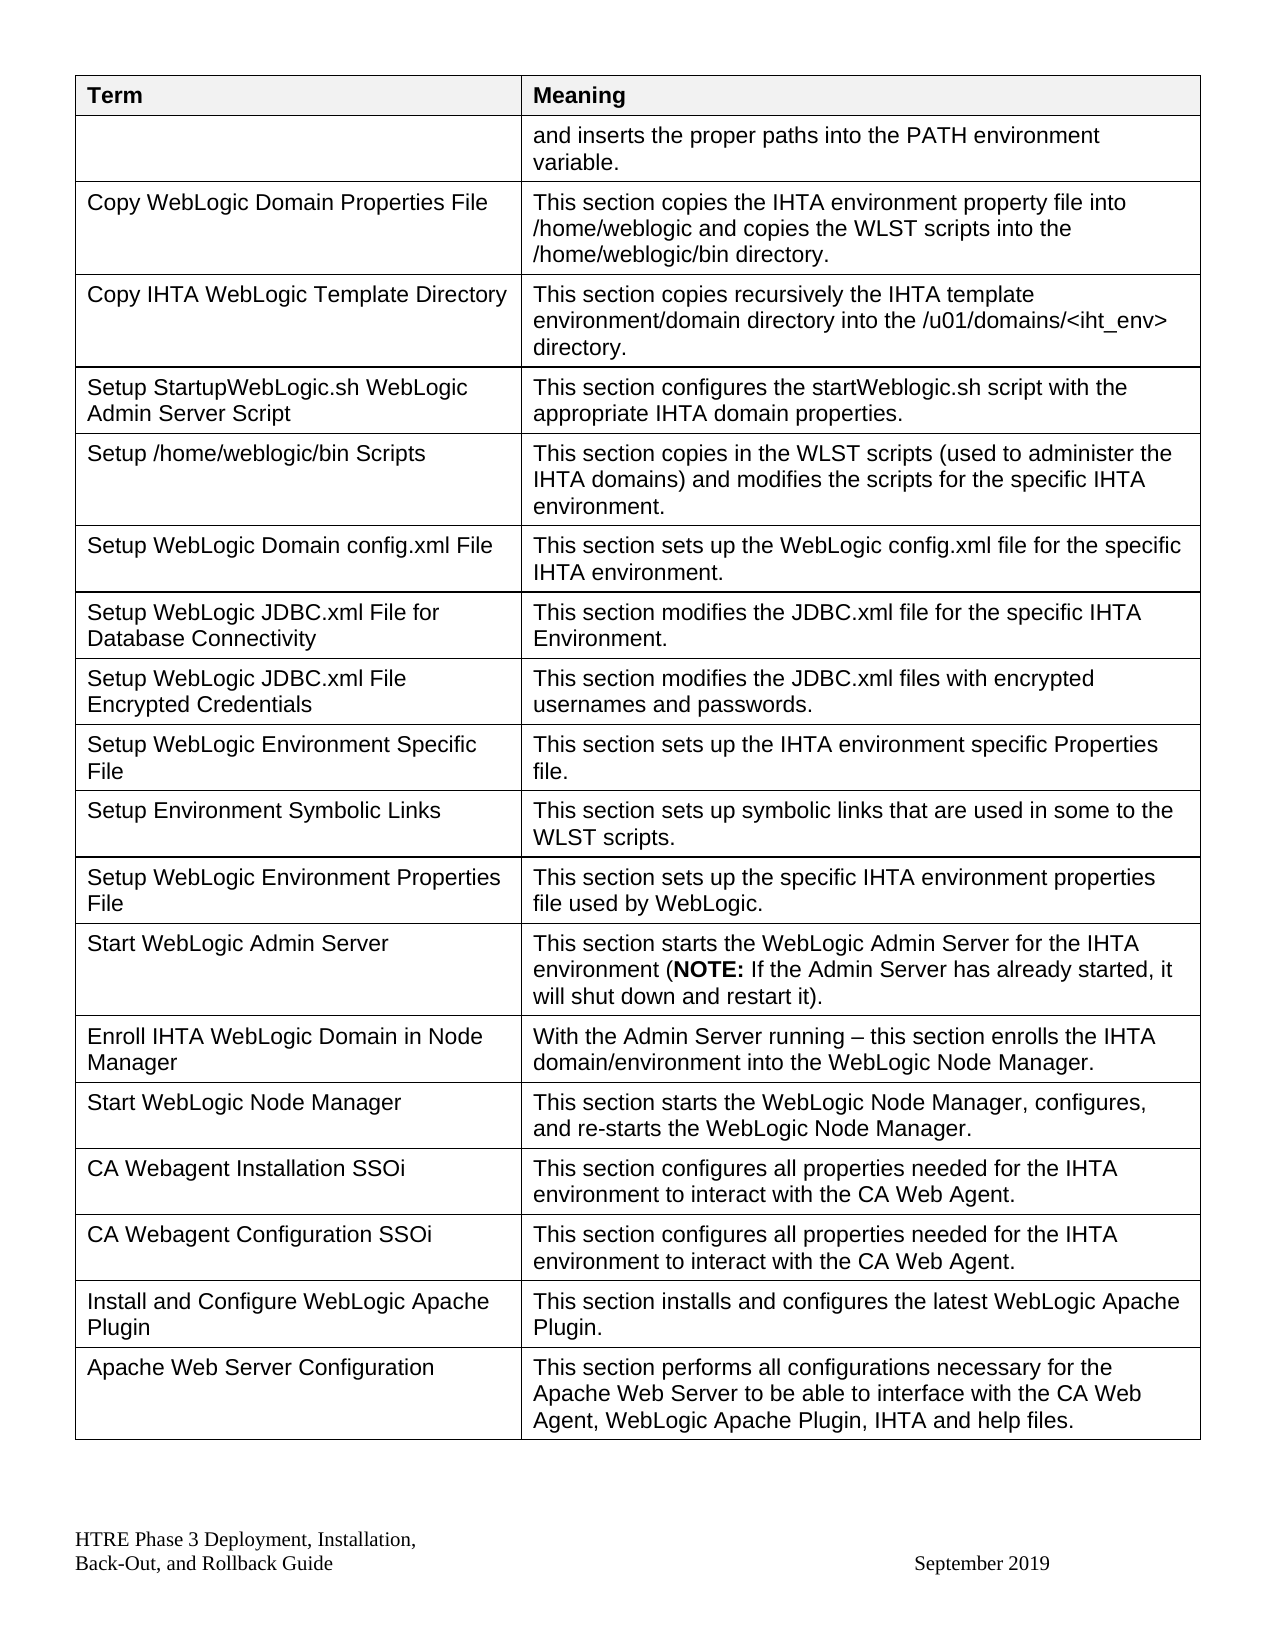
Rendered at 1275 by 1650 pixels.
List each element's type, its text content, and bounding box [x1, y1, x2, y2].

table_cell With the Admin Server running – this section enrolls the IHTA domain/environment into the WebLogic Node Manager. [522, 1016, 1200, 1082]
table_cell Setup Environment Symbolic Links [76, 791, 521, 856]
table_cell Setup WebLogic Domain config.xml File [76, 526, 521, 591]
table_cell This section installs and configures the latest WebLogic Apache Plugin. [522, 1281, 1200, 1347]
table_cell This section performs all configurations necessary for the Apache Web Server to be able to interface with the CA Web Agent, WebLogic Apache Plugin, IHTA and help files. [522, 1348, 1200, 1439]
table_cell This section starts the WebLogic Node Manager, configures, and re-starts the WebLogic Node Manager. [522, 1083, 1200, 1148]
table_cell CA Webagent Installation SSOi [76, 1149, 521, 1214]
table_cell This section sets up the specific IHTA environment properties file used by WebLogic. [522, 858, 1200, 923]
table_cell This section copies the IHTA environment property file into /home/weblogic and copies the WLST scripts into the /home/weblogic/bin directory. [522, 182, 1200, 274]
table_cell This section modifies the JDBC.xml files with encrypted usernames and passwords. [522, 659, 1200, 724]
table_cell Apache Web Server Configuration [76, 1348, 521, 1439]
table_cell This section configures all properties needed for the IHTA environment to interact with the CA Web Agent. [522, 1149, 1200, 1214]
table_cell Setup WebLogic Environment Properties File [76, 858, 521, 923]
table_cell Install and Configure WebLogic Apache Plugin [76, 1281, 521, 1347]
table_cell Copy WebLogic Domain Properties File [76, 182, 521, 274]
table_cell Setup WebLogic JDBC.xml File Encrypted Credentials [76, 659, 521, 724]
table_header Term [76, 76, 521, 115]
table_cell Copy IHTA WebLogic Template Directory [76, 275, 521, 366]
table_cell Start WebLogic Admin Server [76, 924, 521, 1015]
table_cell This section copies recursively the IHTA template environment/domain directory into the /u01/domains/<iht_env> directory. [522, 275, 1200, 366]
table_cell Enroll IHTA WebLogic Domain in Node Manager [76, 1016, 521, 1082]
table_cell This section sets up the IHTA environment specific Properties file. [522, 725, 1200, 790]
table_cell This section sets up symbolic links that are used in some to the WLST scripts. [522, 791, 1200, 856]
table_cell Start WebLogic Node Manager [76, 1083, 521, 1148]
table_cell This section sets up the WebLogic config.xml file for the specific IHTA environment. [522, 526, 1200, 591]
table_cell This section copies in the WLST scripts (used to administer the IHTA domains) and modifies the scripts for the specific IHTA environment. [522, 434, 1200, 525]
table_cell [76, 116, 521, 181]
table_cell This section modifies the JDBC.xml file for the specific IHTA Environment. [522, 593, 1200, 658]
table_header Meaning [522, 76, 1200, 115]
table_cell This section starts the WebLogic Admin Server for the IHTA environment (NOTE: If the Admin Server has already started, it will shut down and restart it). [522, 924, 1200, 1015]
table_cell Setup /home/weblogic/bin Scripts [76, 434, 521, 525]
table_cell CA Webagent Configuration SSOi [76, 1215, 521, 1280]
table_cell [522, 116, 1200, 181]
table_cell This section configures all properties needed for the IHTA environment to interact with the CA Web Agent. [522, 1215, 1200, 1280]
table_cell Setup StartupWebLogic.sh WebLogic Admin Server Script [76, 368, 521, 433]
table_cell Setup WebLogic JDBC.xml File for Database Connectivity [76, 593, 521, 658]
table_cell Setup WebLogic Environment Specific File [76, 725, 521, 790]
table_cell This section configures the startWeblogic.sh script with the appropriate IHTA domain properties. [522, 368, 1200, 433]
